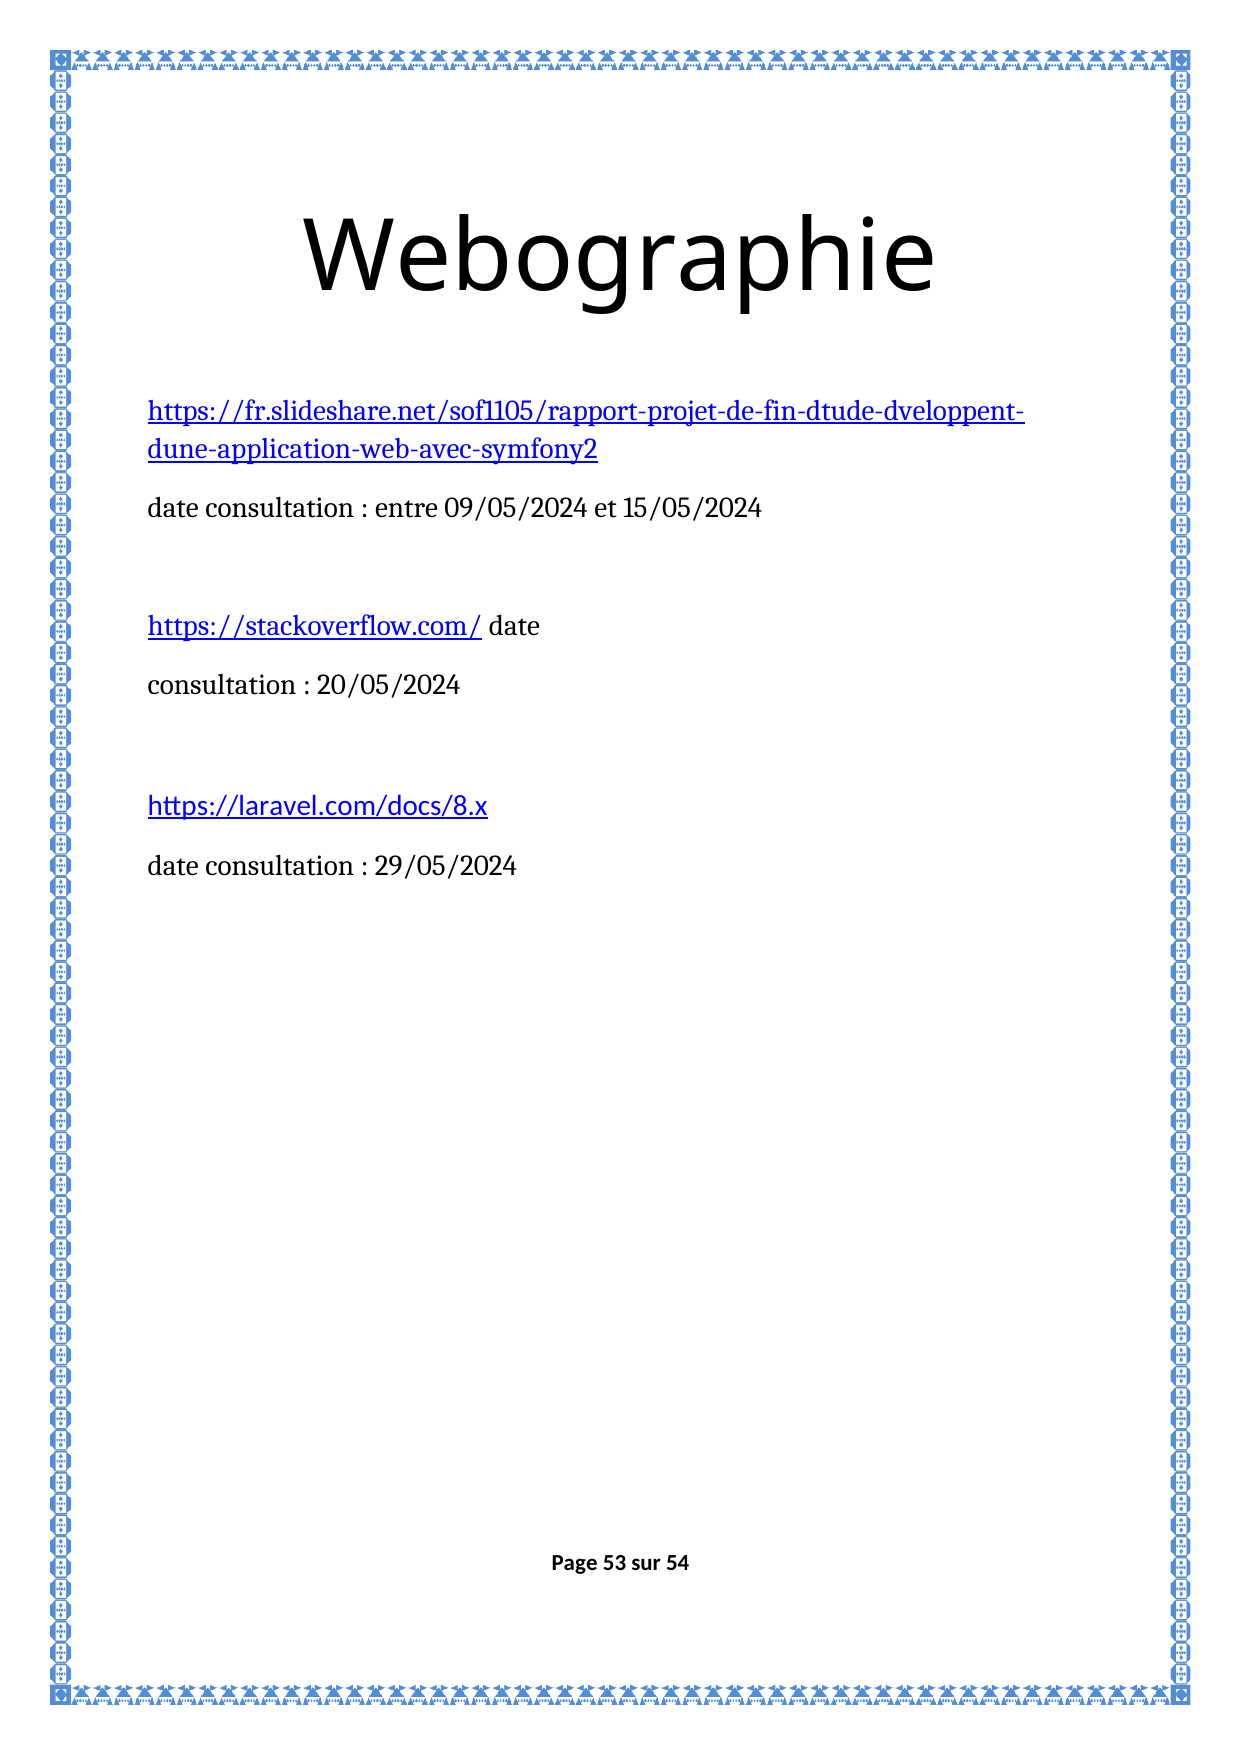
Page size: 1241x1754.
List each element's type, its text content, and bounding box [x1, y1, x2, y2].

text date consultation : entre 09/05/2024 et 15/05/2024 [147, 491, 1194, 525]
picture [50, 50, 1191, 1705]
text Page 53 sur 54 [146, 1548, 1094, 1577]
text https://stackoverflow.com/ date consultation : 20/05/2024 [147, 609, 543, 702]
text https://laravel.com/docs/8.x [147, 787, 1194, 822]
text https://fr.slideshare.net/sof1105/rapport-projet-de-fin-dtude-dveloppent- dune-application-web-avec-symfony2 [147, 394, 1088, 466]
text date consultation : 29/05/2024 [147, 849, 1194, 882]
subtitle Webographie [146, 190, 1094, 316]
